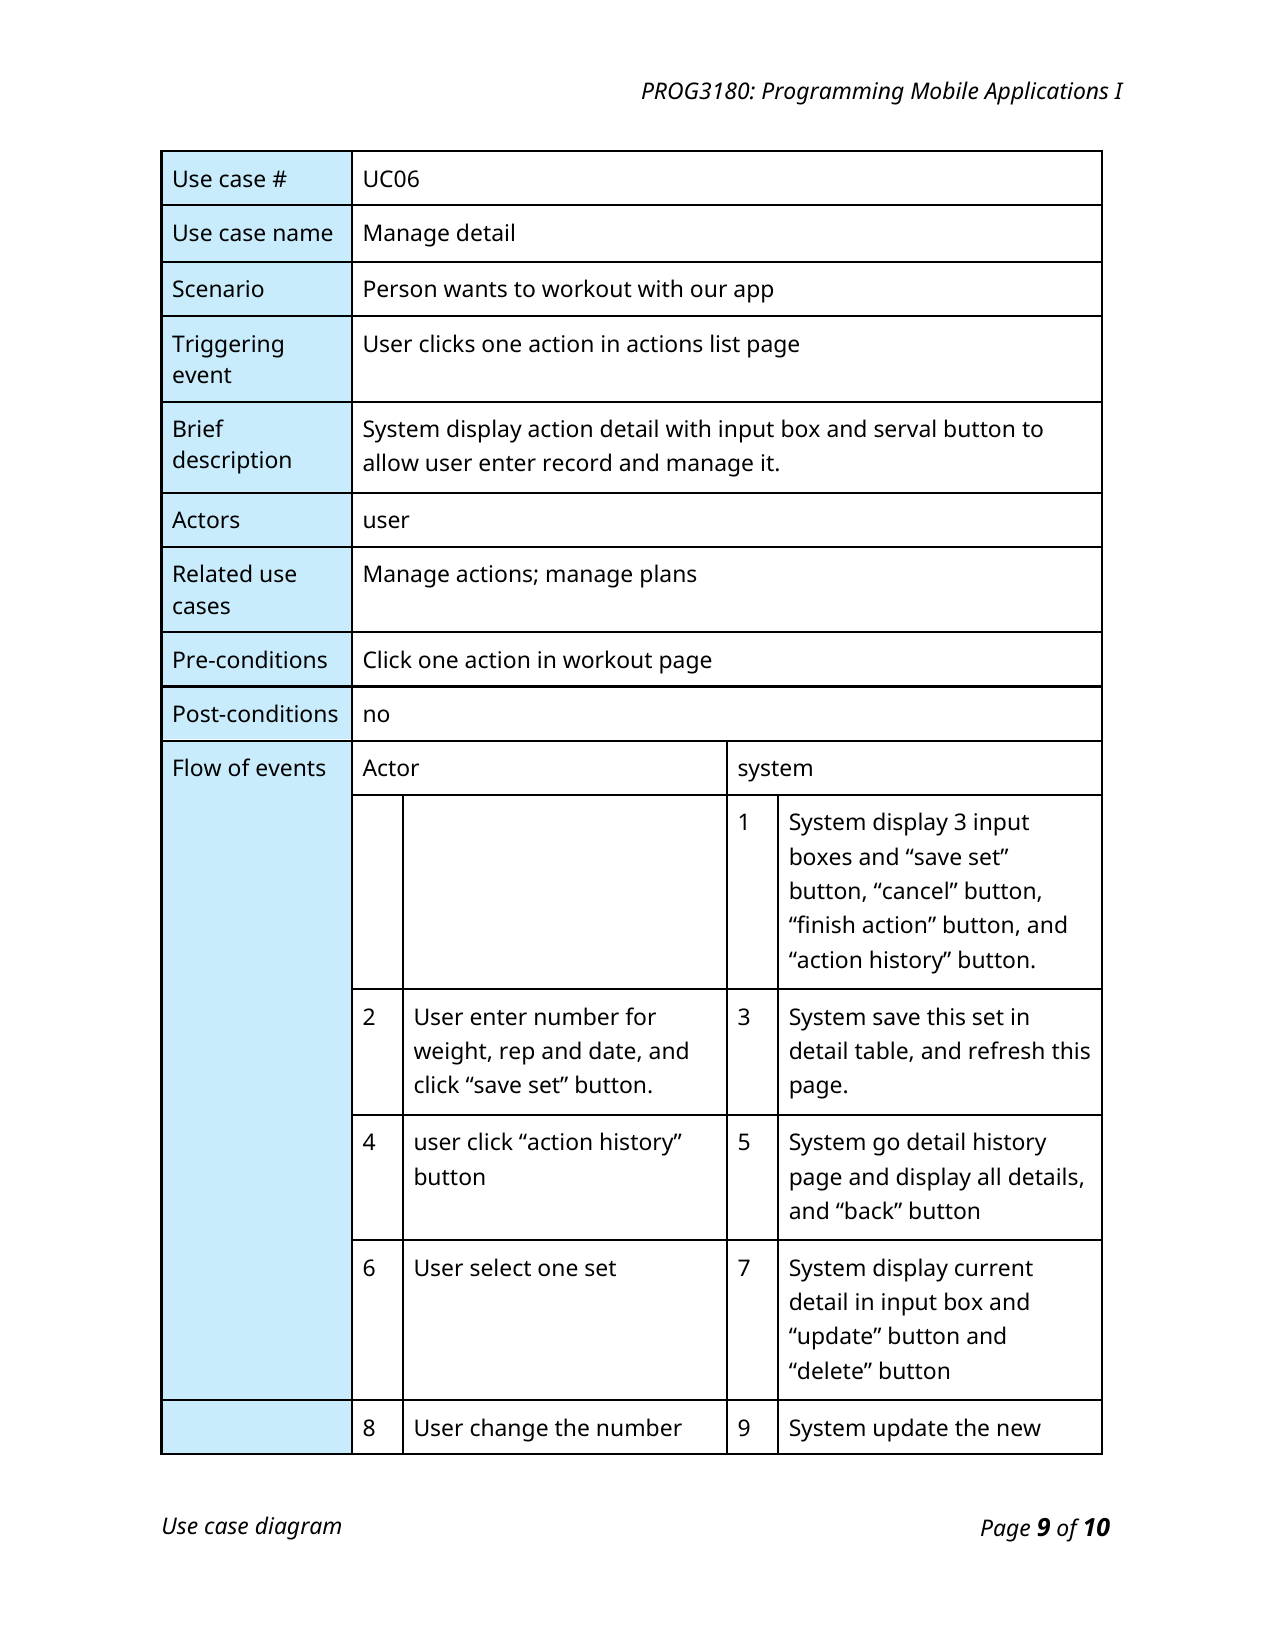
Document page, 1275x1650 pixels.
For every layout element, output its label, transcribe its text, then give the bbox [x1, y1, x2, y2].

table_cell 2 [353, 990, 402, 1113]
table_cell 7 [728, 1241, 777, 1399]
table_header UC06 [353, 152, 1101, 204]
table_cell System display current detail in input box and “update” button and “delete” button [779, 1241, 1101, 1399]
table_cell User clicks one action in actions list page [353, 317, 1101, 401]
table_cell Manage detail [353, 206, 1101, 261]
table_cell [404, 796, 726, 988]
table_cell no [353, 688, 1101, 739]
table_cell 8 [353, 1401, 402, 1453]
table_cell Use case name [163, 206, 351, 261]
table_cell user [353, 494, 1101, 546]
table_cell User enter number for weight, rep and date, and click “save set” button. [404, 990, 726, 1113]
table_cell Person wants to workout with our app [353, 263, 1101, 315]
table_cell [404, 1401, 726, 1453]
table_cell Triggering event [163, 317, 351, 401]
table_cell Brief description [163, 403, 351, 492]
table_cell 4 [353, 1116, 402, 1239]
table_cell Actor [353, 742, 726, 794]
table_header Use case # [163, 152, 351, 204]
table_cell Scenario [163, 263, 351, 315]
table_cell Pre-conditions [163, 633, 351, 685]
table_cell System save this set in detail table, and refresh this page. [779, 990, 1101, 1113]
table_cell Click one action in workout page [353, 633, 1101, 685]
table_cell user click “action history” button [404, 1116, 726, 1239]
table_cell [163, 1401, 351, 1453]
table_cell System display action detail with input box and serval button to allow user enter record and manage it. [353, 403, 1101, 492]
table_cell 6 [353, 1241, 402, 1399]
table_cell System display 3 input boxes and “save set” button, “cancel” button, “finish action” button, and “action history” button. [779, 796, 1101, 988]
table_cell 9 [728, 1401, 777, 1453]
table_cell Actors [163, 494, 351, 546]
table_cell Related use cases [163, 548, 351, 631]
table_cell 5 [728, 1116, 777, 1239]
table_cell System go detail history page and display all details, and “back” button [779, 1116, 1101, 1239]
table_cell system [728, 742, 1101, 794]
table_cell Flow of events [163, 742, 351, 1399]
table_cell [353, 796, 402, 988]
table_cell User select one set [404, 1241, 726, 1399]
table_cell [779, 1401, 1101, 1453]
table_cell Post-conditions [163, 688, 351, 739]
table_cell 3 [728, 990, 777, 1113]
table_cell Manage actions; manage plans [353, 548, 1101, 631]
table_cell 1 [728, 796, 777, 988]
